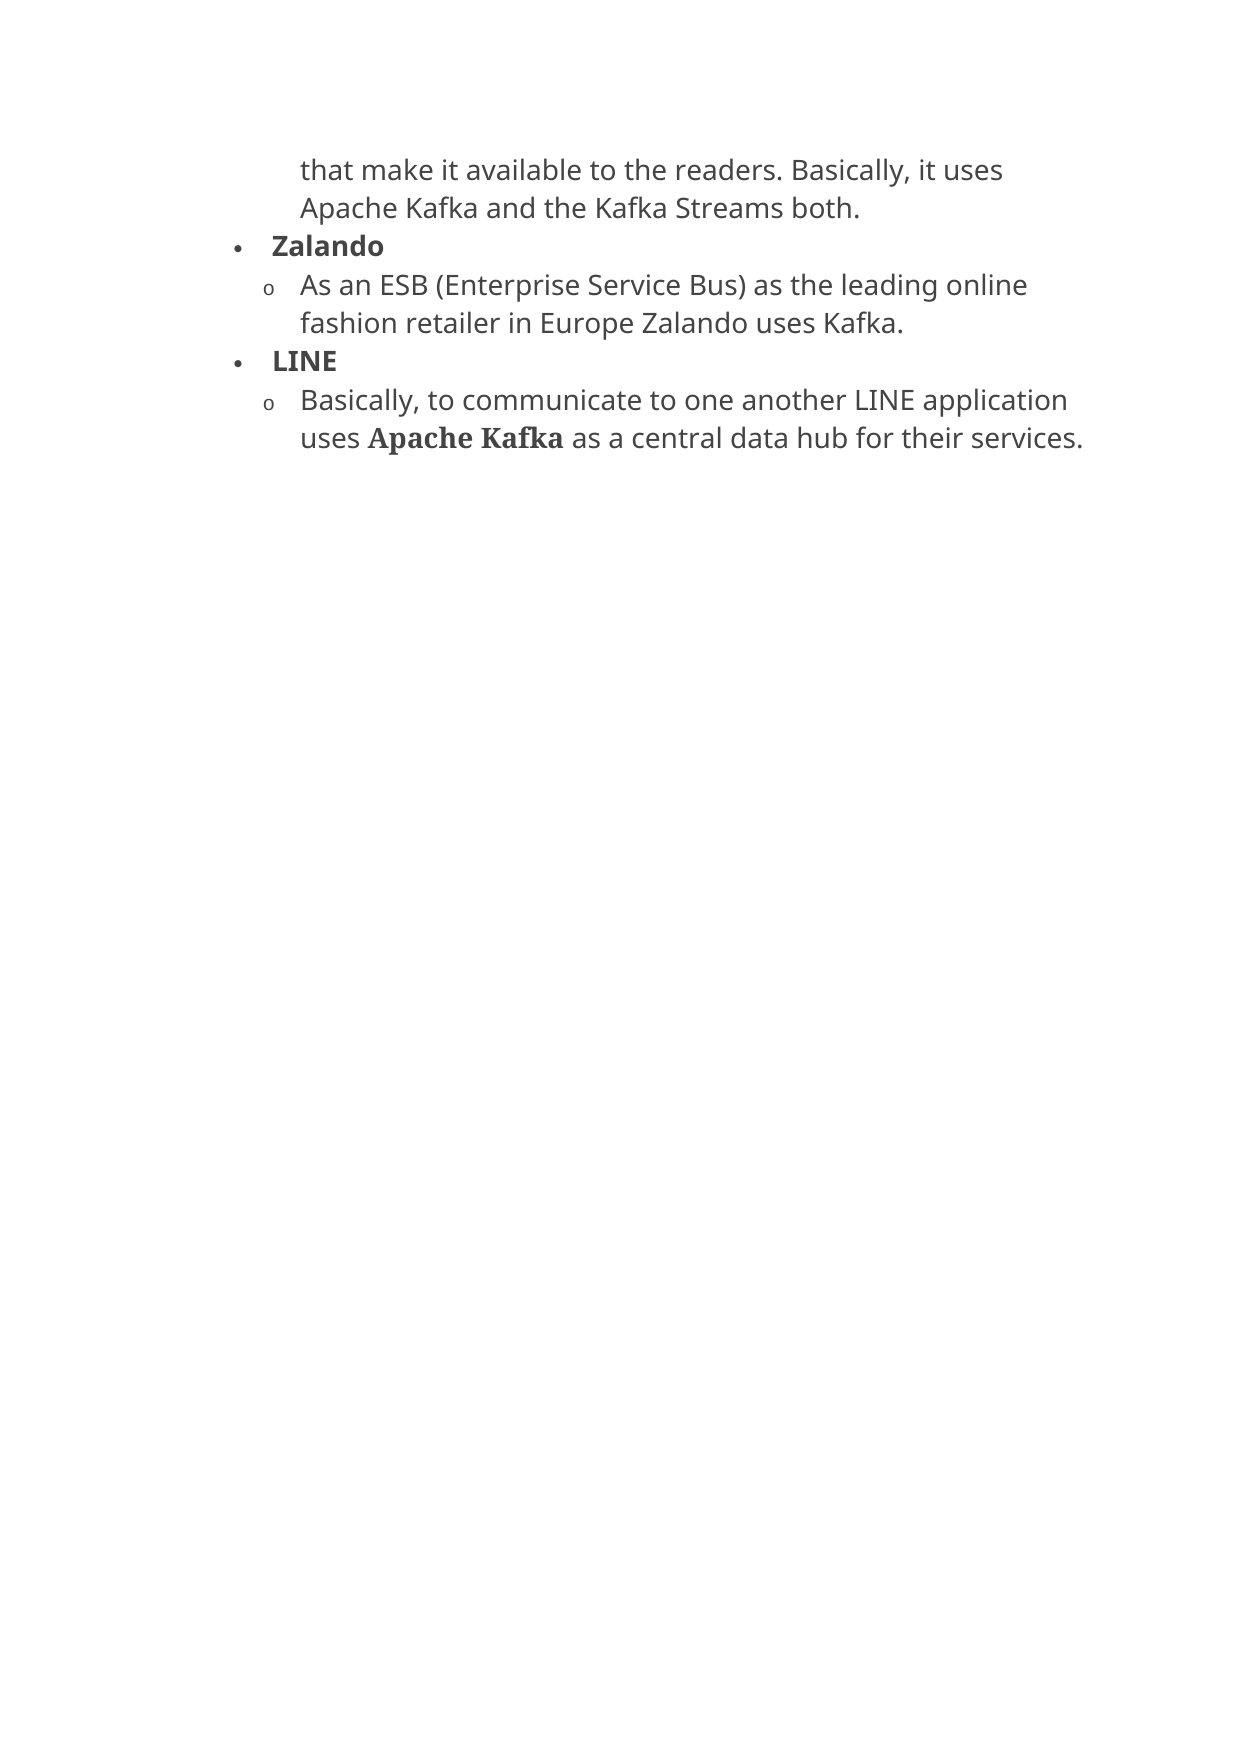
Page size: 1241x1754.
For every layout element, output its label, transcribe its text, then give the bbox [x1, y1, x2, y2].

list Basically, to communicate to one another LINE application uses Apache Kafka as a central data hub for their services. [262, 380, 1090, 457]
list Zalando [234, 227, 1090, 265]
list LINE [234, 342, 1090, 380]
list As an ESB (Enterprise Service Bus) as the leading online fashion retailer in Europe Zalando uses Kafka. [262, 265, 1090, 342]
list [262, 150, 1090, 227]
